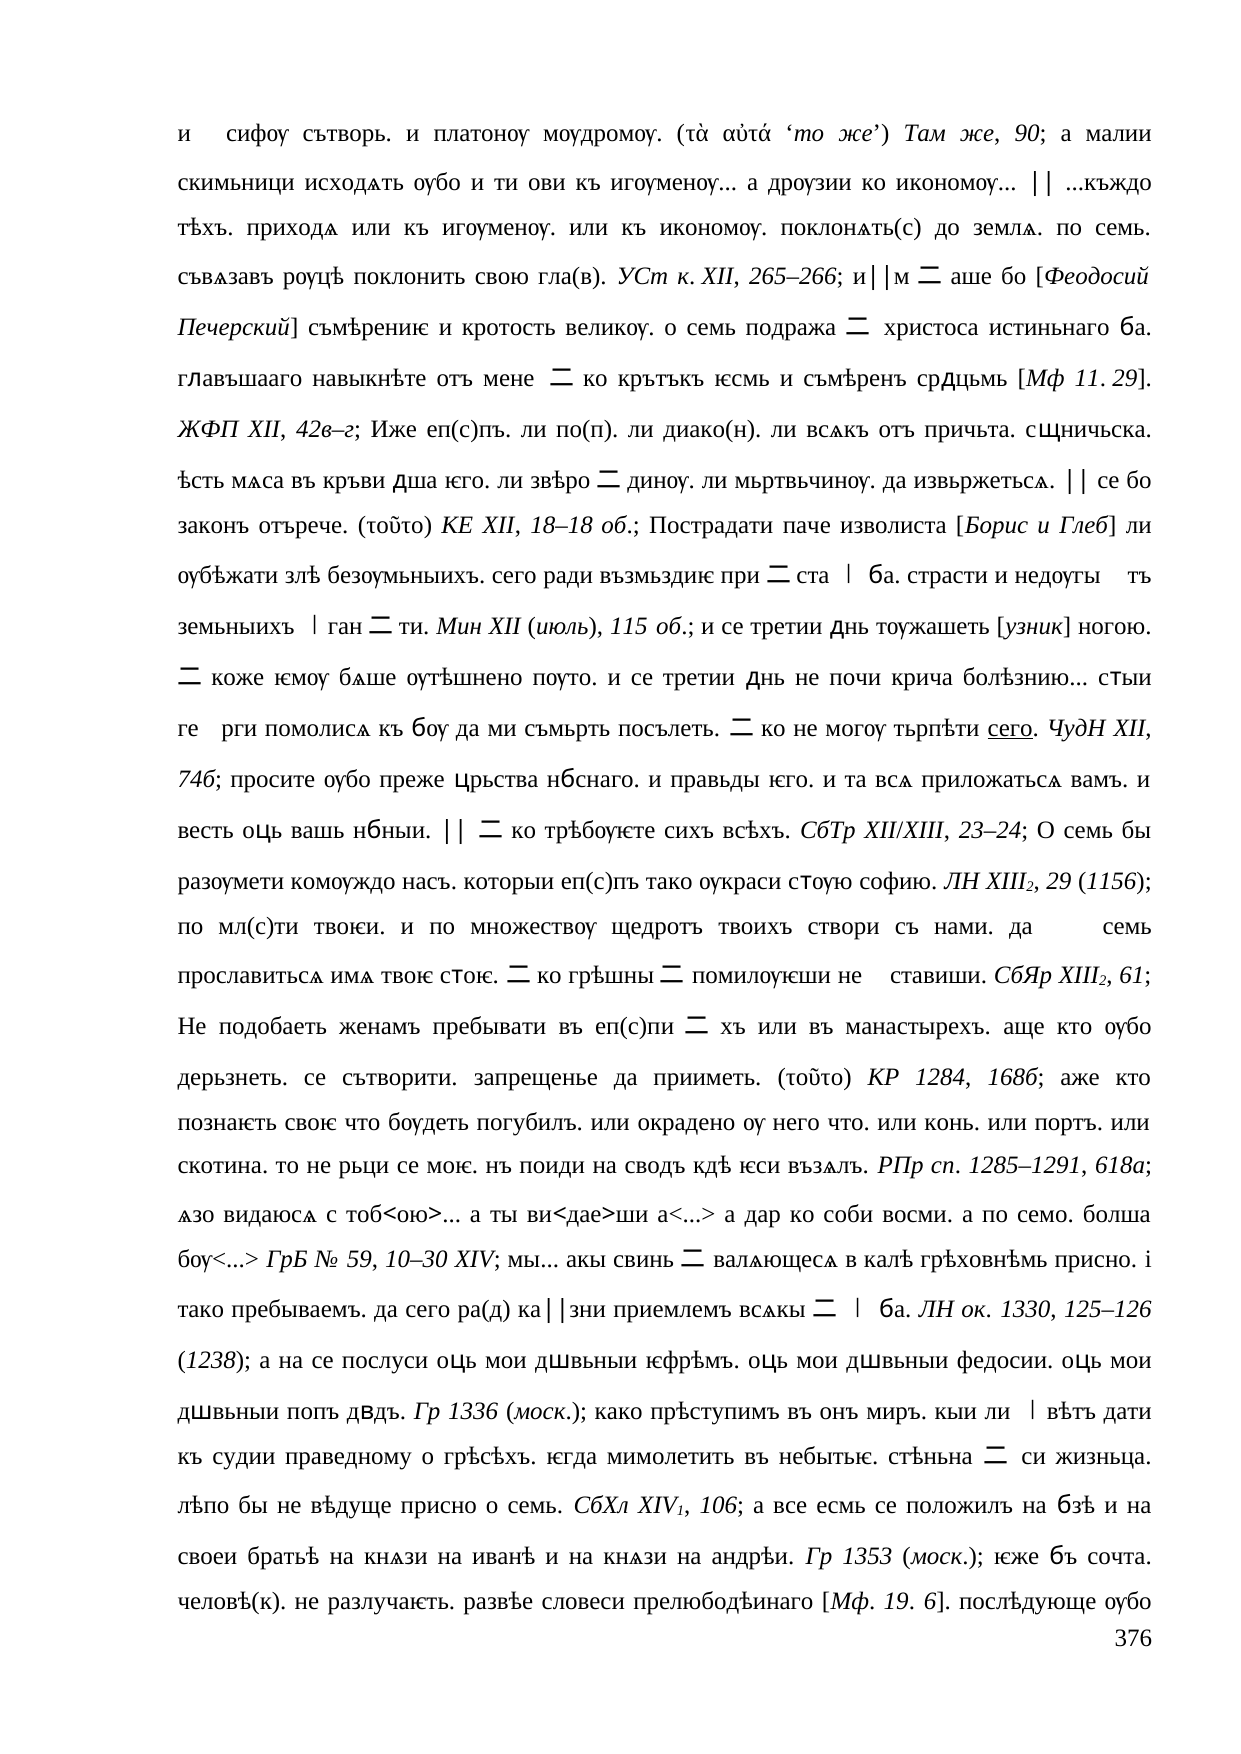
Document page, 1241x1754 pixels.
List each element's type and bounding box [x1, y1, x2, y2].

text [177, 118, 1152, 1615]
